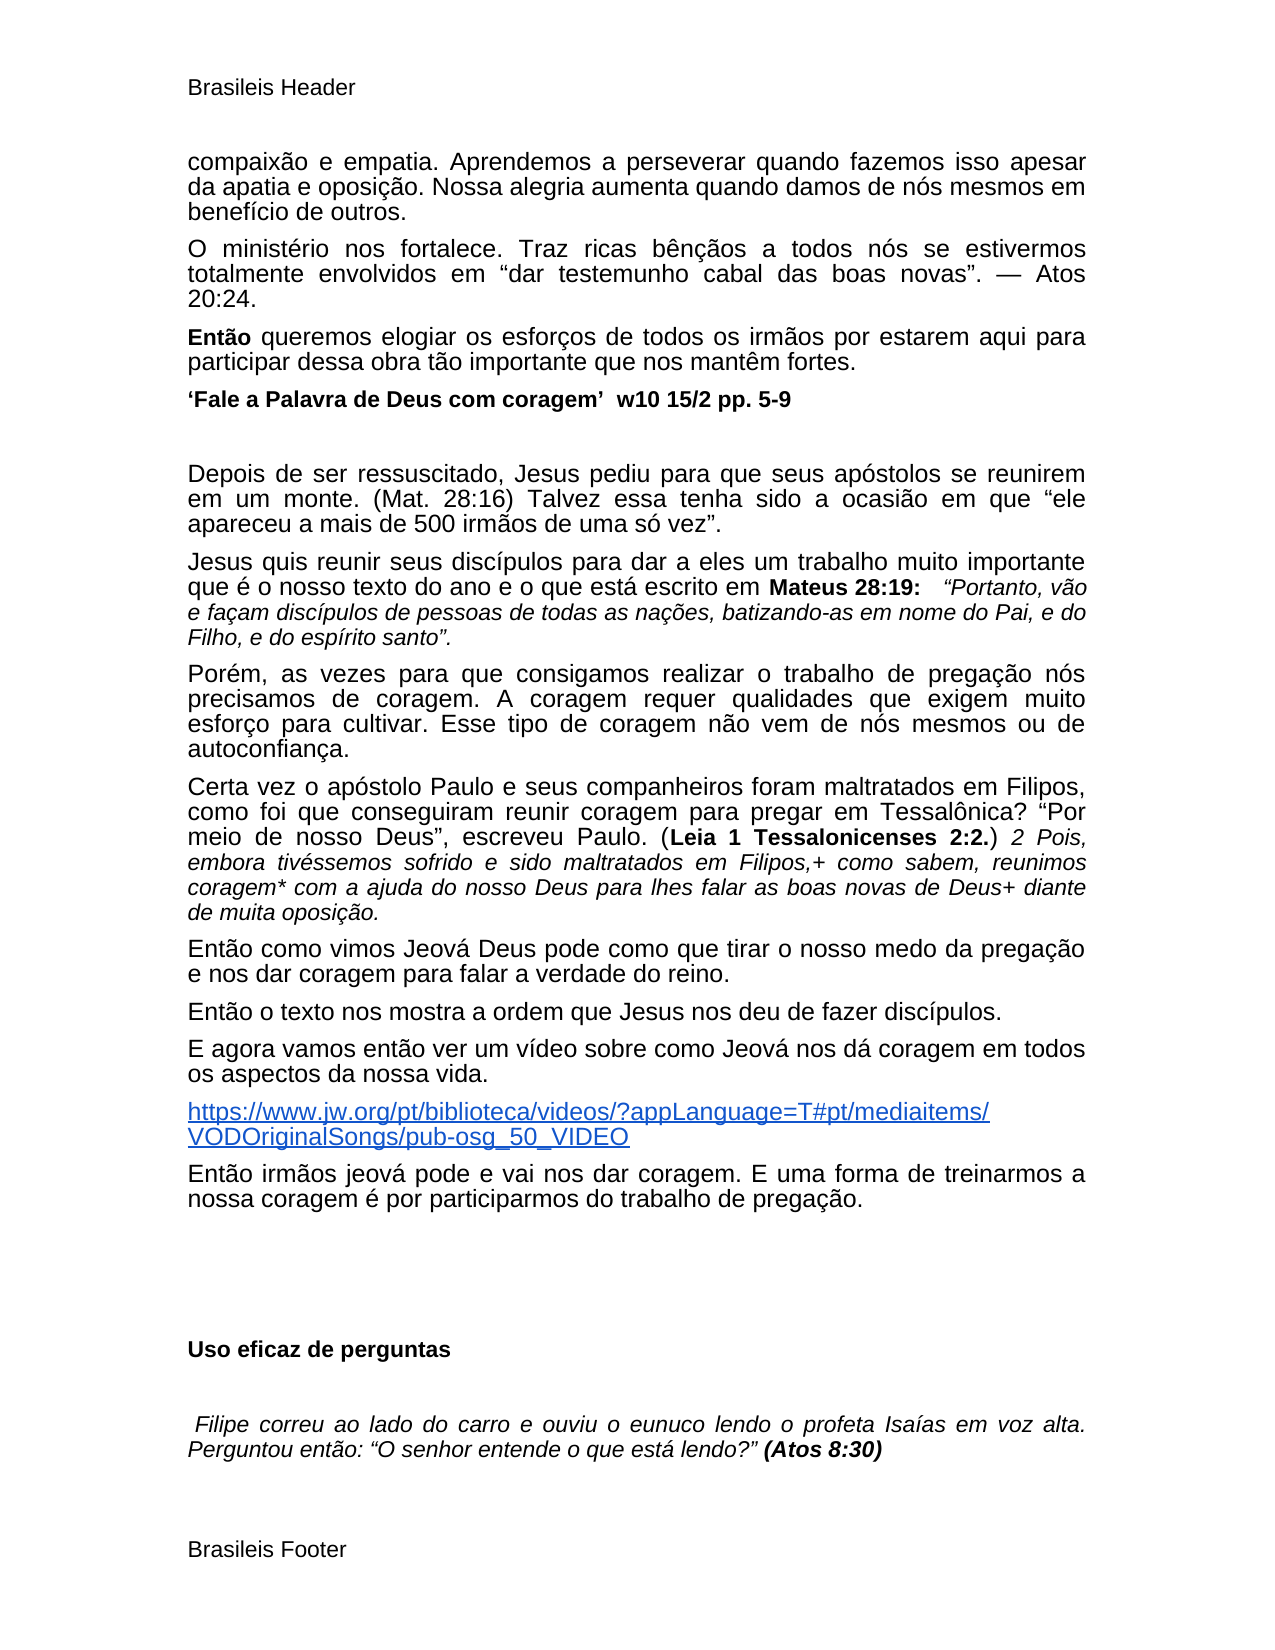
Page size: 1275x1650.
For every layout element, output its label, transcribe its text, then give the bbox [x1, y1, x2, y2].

text Jesus quis reunir seus discípulos para dar a eles um trabalho muito importante que é o nosso texto do ano e o que está escrito em Mateus 28:19: “Portanto, vão e façam discípulos de pessoas de todas as nações, batizando-as em nome do Pai, e do Filho, e do espírito santo”. [187, 550, 1087, 650]
text ‘Fale a Palavra de Deus com coragem’ w10 15/2 pp. 5-9 [187, 387, 1087, 412]
text Filipe correu ao lado do carro e ouviu o eunuco lendo o profeta Isaías em voz alta. Perguntou então: “O senhor entende o que está lendo?” (Atos 8:30) [187, 1412, 1087, 1462]
text Então como vimos Jeová Deus pode como que tirar o nosso medo da pregação e nos dar coragem para falar a verdade do reino. [187, 937, 1087, 987]
text Certa vez o apóstolo Paulo e seus companheiros foram maltratados em Filipos, como foi que conseguiram reunir coragem para pregar em Tessalônica? “Por meio de nosso Deus”, escreveu Paulo. (Leia 1 Tessalonicenses 2:2.) 2 Pois, embora tivéssemos sofrido e sido maltratados em Filipos,+ como sabem, reunimos coragem* com a ajuda do nosso Deus para lhes falar as boas novas de Deus+ diante de muita oposição. [187, 775, 1087, 925]
text Uso eficaz de perguntas [187, 1337, 1087, 1362]
text Porém, as vezes para que consigamos realizar o trabalho de pregação nós precisamos de coragem. A coragem requer qualidades que exigem muito esforço para cultivar. Esse tipo de coragem não vem de nós mesmos ou de autoconfiança. [187, 662, 1087, 762]
text O ministério nos fortalece. Traz ricas bênçãos a todos nós se estivermos totalmente envolvidos em “dar testemunho cabal das boas novas”. — Atos 20:24. [187, 237, 1087, 312]
text https://www.jw.org/pt/biblioteca/videos/?appLanguage=T#pt/mediaitems/VODOriginalSongs/pub-osg_50_VIDEO [187, 1100, 1087, 1150]
text Então queremos elogiar os esforços de todos os irmãos por estarem aqui para participar dessa obra tão importante que nos mantêm fortes. [187, 325, 1087, 375]
text Depois de ser ressuscitado, Jesus pediu para que seus apóstolos se reunirem em um monte. (Mat. 28:16) Talvez essa tenha sido a ocasião em que “ele apareceu a mais de 500 irmãos de uma só vez”. [187, 462, 1087, 537]
text Então o texto nos mostra a ordem que Jesus nos deu de fazer discípulos. [187, 1000, 1087, 1025]
text E agora vamos então ver um vídeo sobre como Jeová nos dá coragem em todos os aspectos da nossa vida. [187, 1037, 1087, 1087]
text Então irmãos jeová pode e vai nos dar coragem. E uma forma de treinarmos a nossa coragem é por participarmos do trabalho de pregação. [187, 1162, 1087, 1212]
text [187, 150, 1087, 225]
